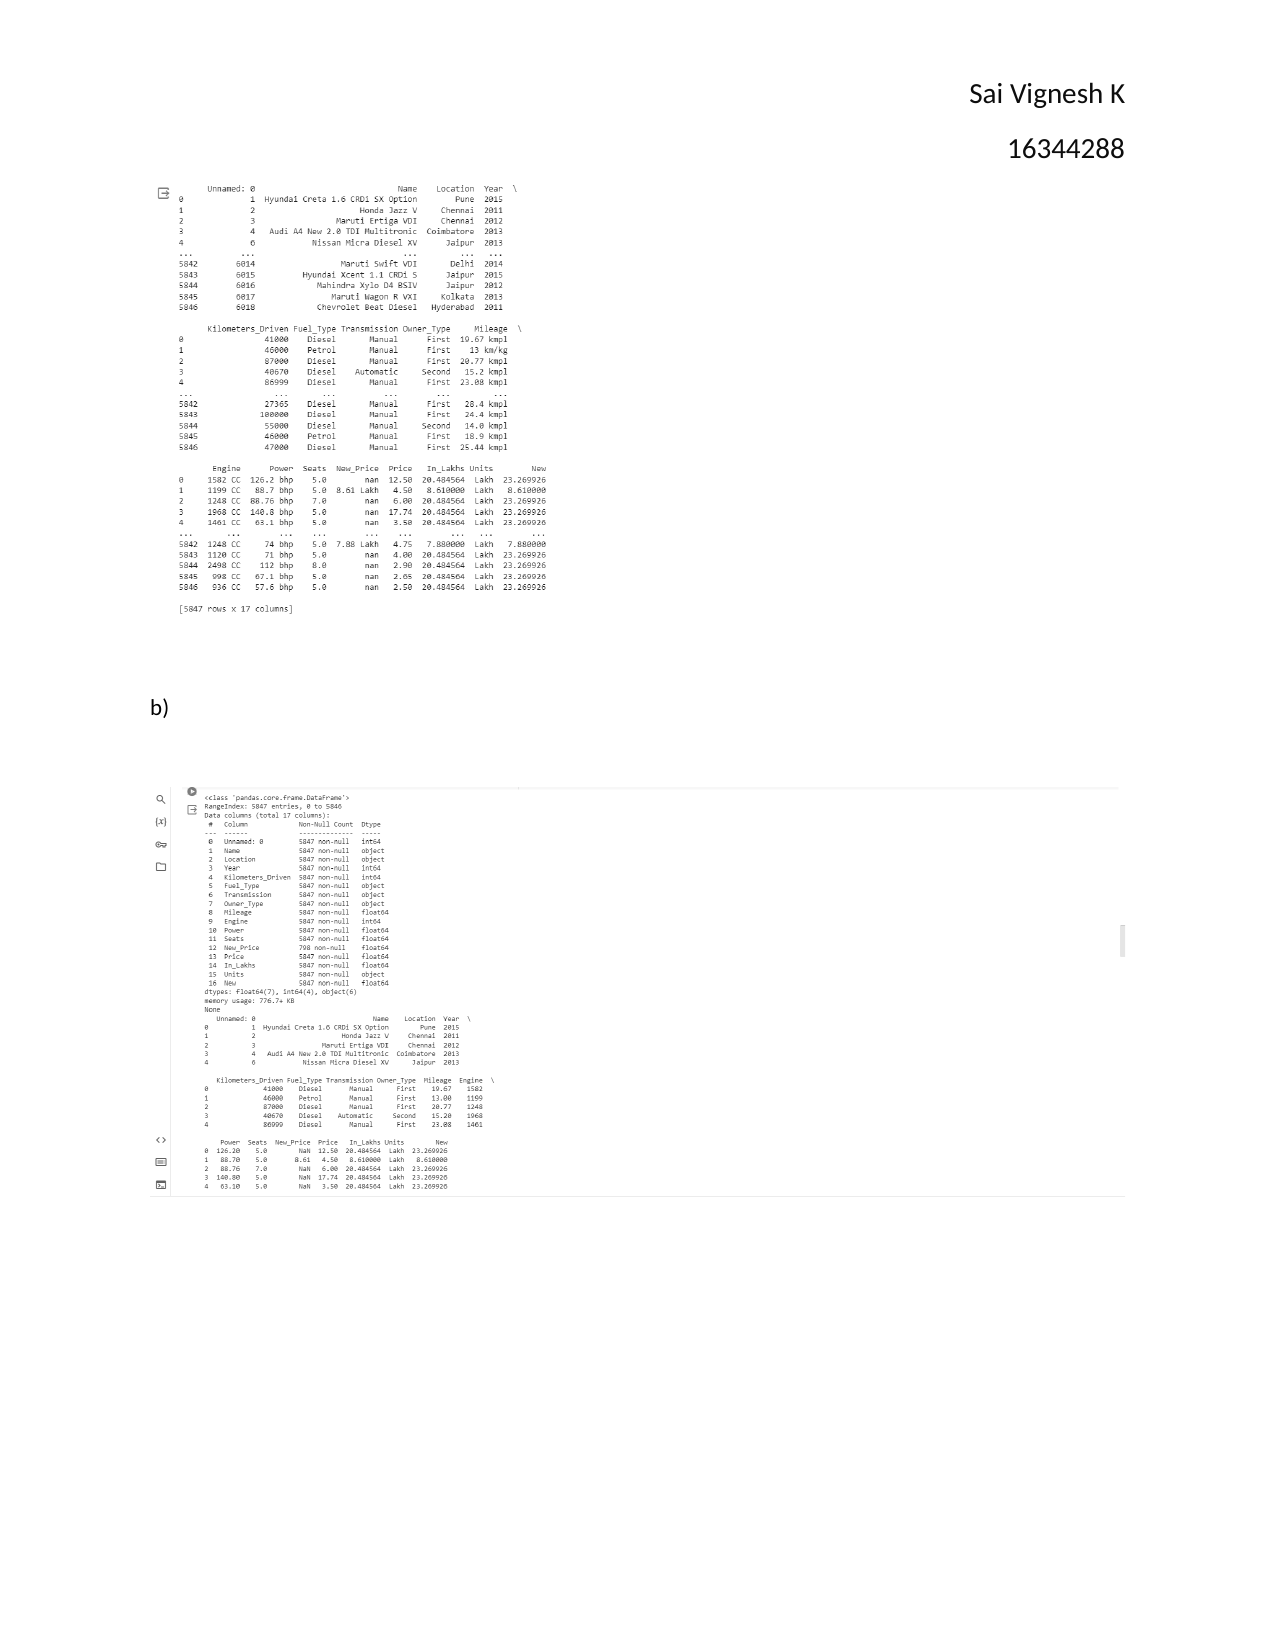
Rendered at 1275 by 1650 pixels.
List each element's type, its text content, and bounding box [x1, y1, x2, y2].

picture [150, 787, 1125, 1197]
text b) [150, 693, 1125, 721]
picture [150, 184, 1125, 628]
